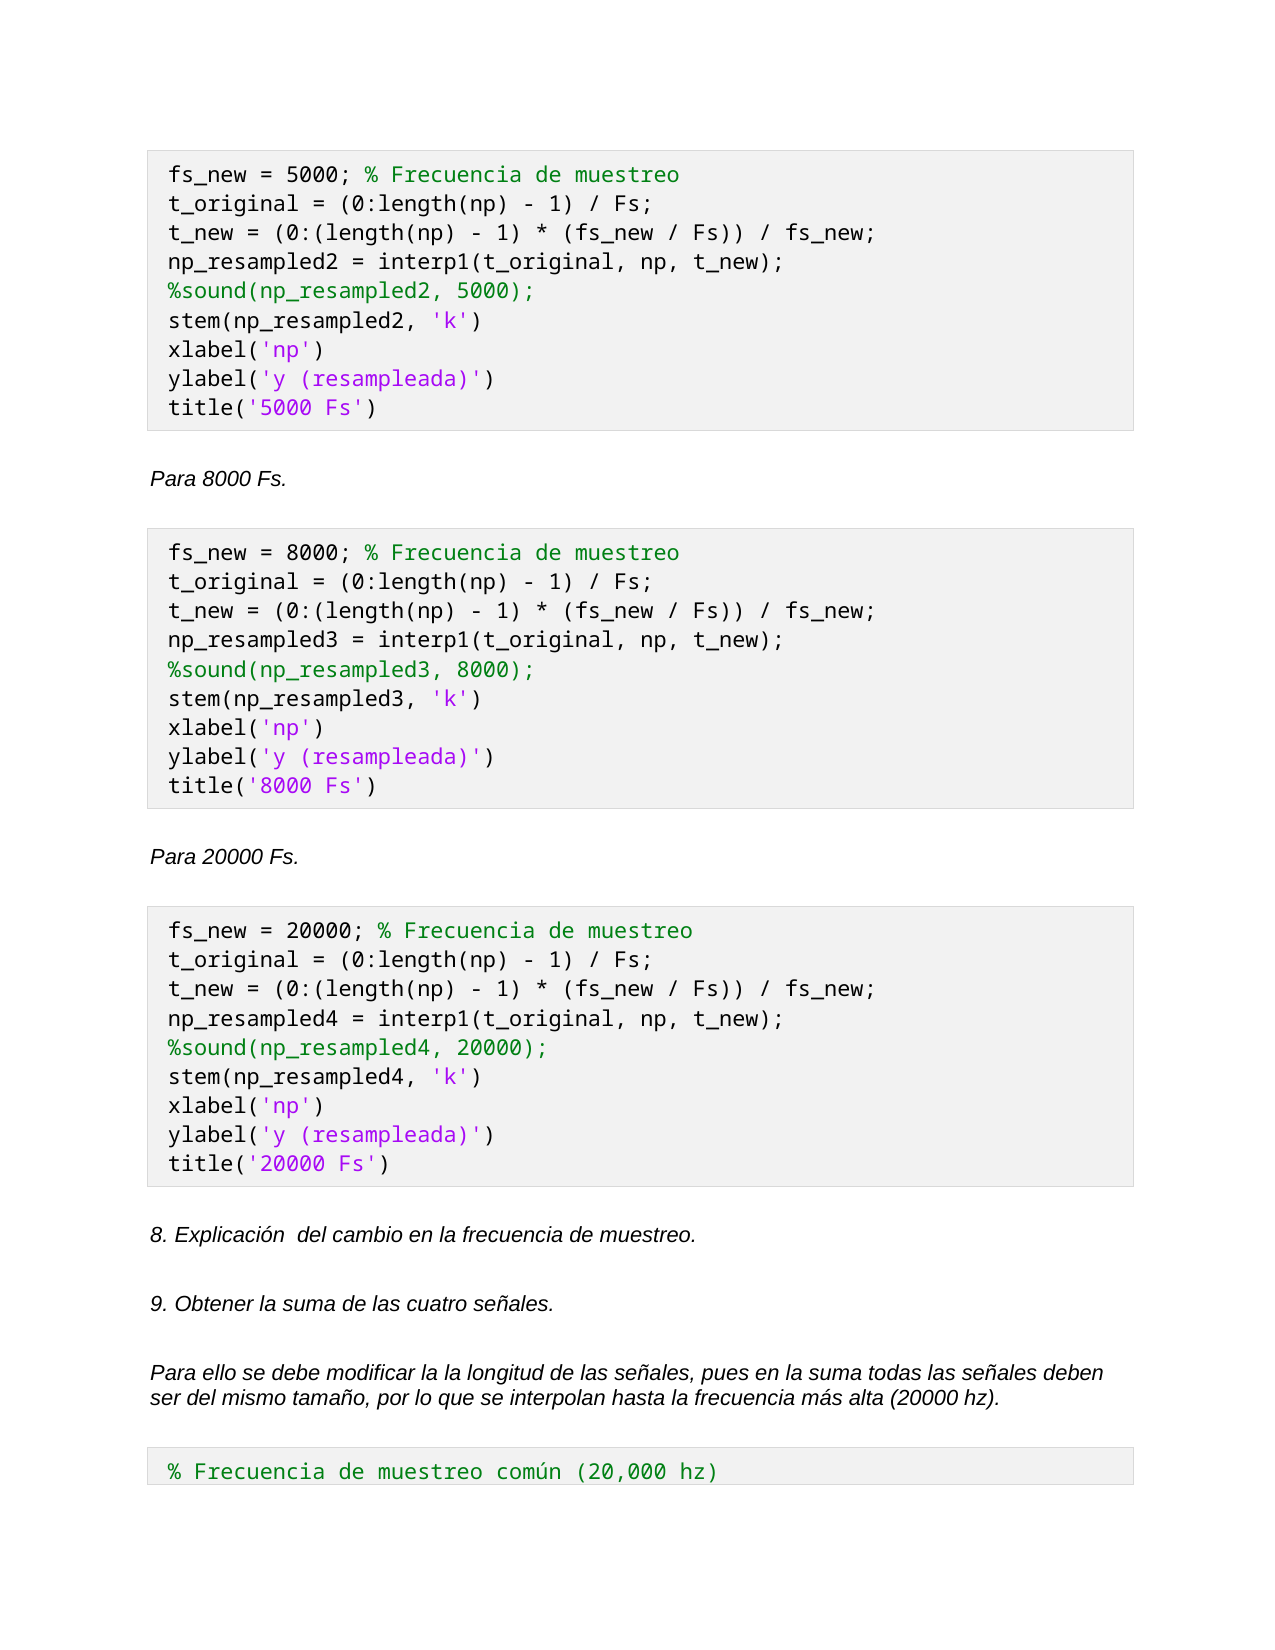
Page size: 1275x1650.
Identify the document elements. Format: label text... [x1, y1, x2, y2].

text title('20000 Fs') [148, 1139, 1133, 1186]
text fs_new = 8000; % Frecuencia de muestreo [148, 529, 1133, 557]
text 8. Explicación del cambio en la frecuencia de muestreo. [150, 1223, 1125, 1248]
text ylabel('y (resampleada)') [148, 354, 1133, 383]
text np_resampled4 = interp1(t_original, np, t_new); [148, 994, 1133, 1023]
text ylabel('y (resampleada)') [148, 732, 1133, 761]
text title('5000 Fs') [148, 383, 1133, 430]
text xlabel('np') [148, 1081, 1133, 1110]
text ylabel('y (resampleada)') [148, 1110, 1133, 1139]
text % Frecuencia de muestreo común (20,000 hz) [148, 1448, 1133, 1484]
text np_resampled2 = interp1(t_original, np, t_new); [148, 237, 1133, 267]
text stem(np_resampled2, 'k') [148, 296, 1133, 325]
text xlabel('np') [148, 325, 1133, 354]
text xlabel('np') [148, 703, 1133, 732]
text Para 8000 Fs. [150, 467, 1125, 492]
text %sound(np_resampled4, 20000); [148, 1023, 1133, 1052]
text fs_new = 20000; % Frecuencia de muestreo [148, 907, 1133, 935]
text t_original = (0:length(np) - 1) / Fs; [148, 935, 1133, 964]
text t_new = (0:(length(np) - 1) * (fs_new / Fs)) / fs_new; [148, 586, 1133, 616]
text title('8000 Fs') [148, 761, 1133, 808]
text %sound(np_resampled3, 8000); [148, 645, 1133, 674]
text t_new = (0:(length(np) - 1) * (fs_new / Fs)) / fs_new; [148, 964, 1133, 994]
text stem(np_resampled4, 'k') [148, 1052, 1133, 1081]
text t_new = (0:(length(np) - 1) * (fs_new / Fs)) / fs_new; [148, 208, 1133, 237]
text t_original = (0:length(np) - 1) / Fs; [148, 557, 1133, 586]
text Para ello se debe modificar la la longitud de las señales, pues en la suma todas las señales deben ser del mismo tamaño, por lo que se interpolan hasta la frecuencia más alta (20000 hz). [150, 1360, 1125, 1410]
text np_resampled3 = interp1(t_original, np, t_new); [148, 616, 1133, 645]
text fs_new = 5000; % Frecuencia de muestreo [148, 151, 1133, 179]
text 9. Obtener la suma de las cuatro señales. [150, 1292, 1125, 1317]
text t_original = (0:length(np) - 1) / Fs; [148, 179, 1133, 208]
text %sound(np_resampled2, 5000); [148, 267, 1133, 296]
text stem(np_resampled3, 'k') [148, 674, 1133, 703]
text Para 20000 Fs. [150, 845, 1125, 870]
